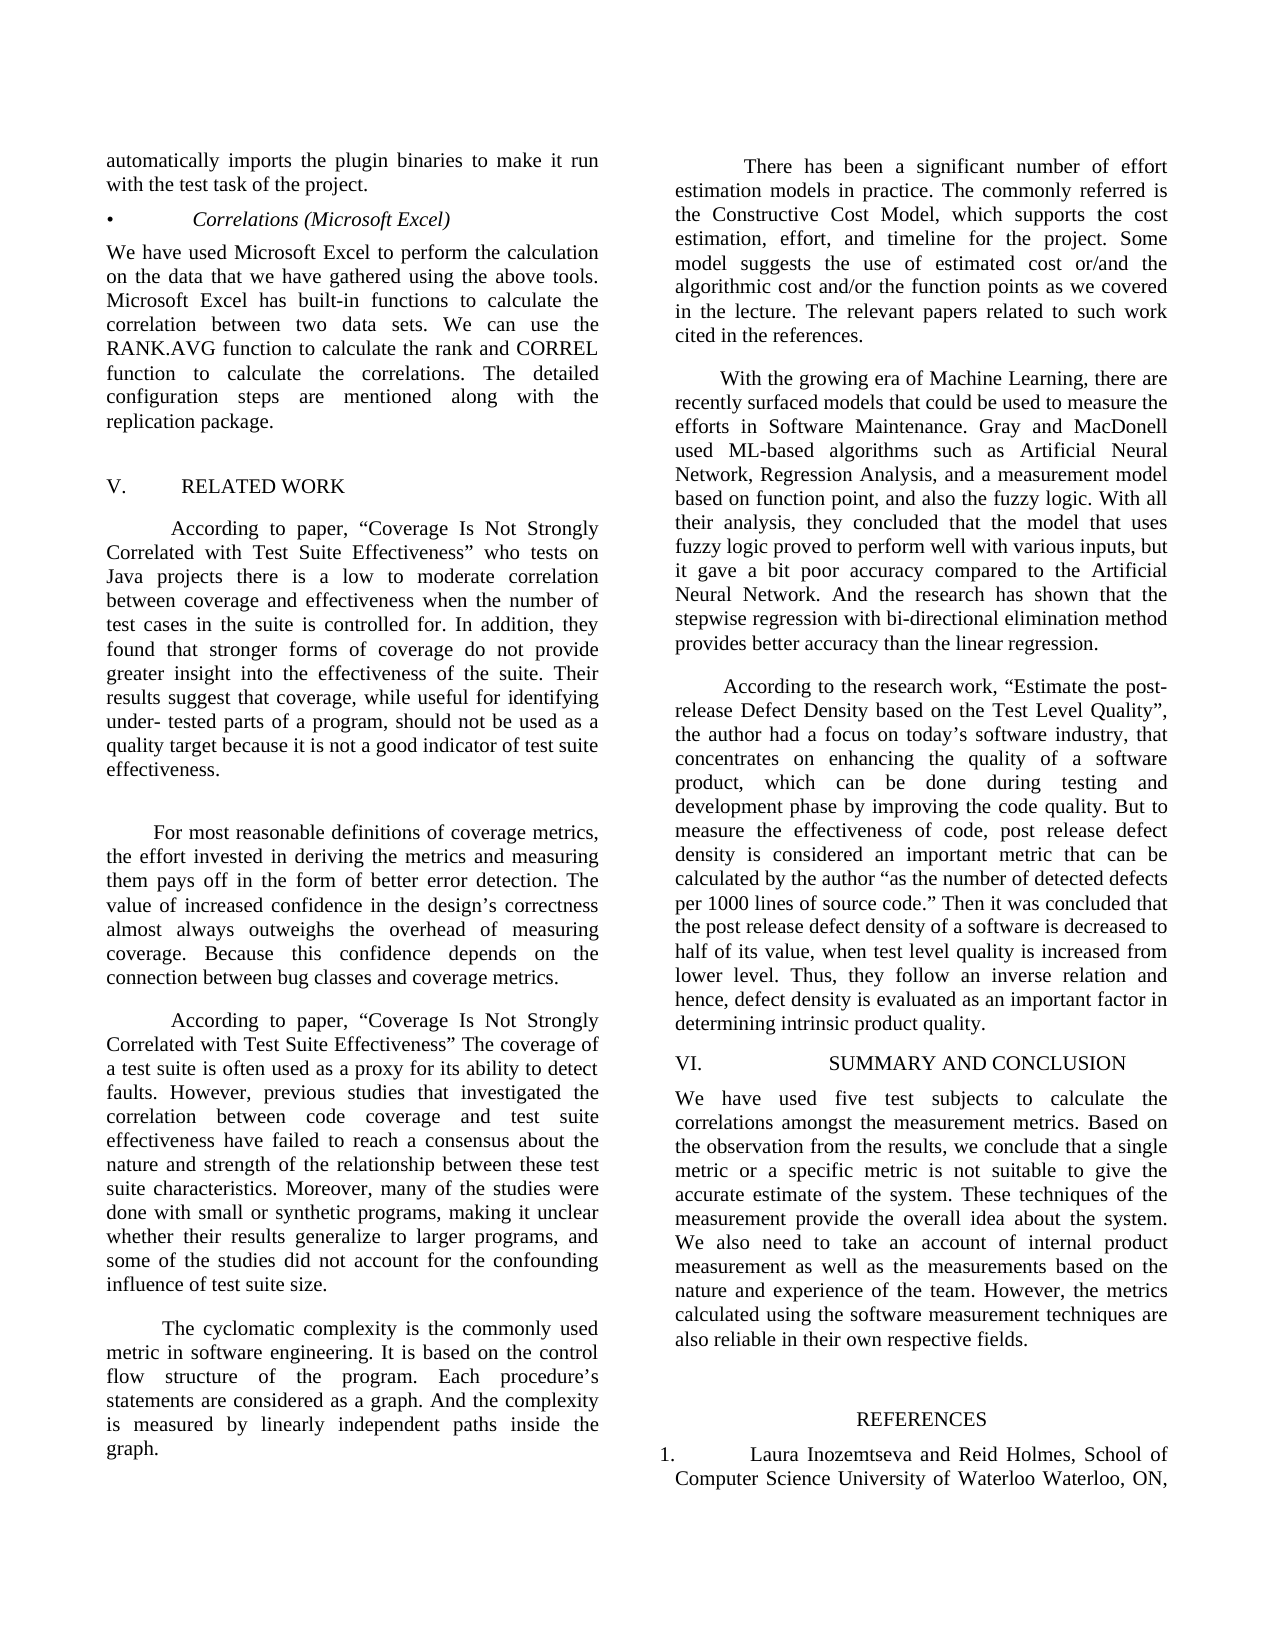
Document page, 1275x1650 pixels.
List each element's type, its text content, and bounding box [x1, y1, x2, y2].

subtitle VI. SUMMARY AND CONCLUSION [675, 1051, 1168, 1075]
text The cyclomatic complexity is the commonly used metric in software engineering. It is based on the control flow structure of the program. Each procedure’s statements are considered as a graph. And the complexity is measured by linearly independent paths inside the graph. [106, 1309, 599, 1460]
text According to paper, “Coverage Is Not Strongly Correlated with Test Suite Effectiveness” The coverage of a test suite is often used as a proxy for its ability to detect faults. However, previous studies that investigated the correlation between code coverage and test suite effectiveness have failed to reach a consensus about the nature and strength of the relationship between these test suite characteristics. Moreover, many of the studies were done with small or synthetic programs, making it unclear whether their results generalize to larger programs, and some of the studies did not account for the confounding influence of test suite size. [106, 1001, 599, 1296]
subtitle REFERENCES [675, 1406, 1168, 1431]
text For most reasonable definitions of coverage metrics, the effort invested in deriving the metrics and measuring them pays off in the form of better error detection. The value of increased confidence in the design’s correctness almost always outweighs the overhead of measuring coverage. Because this confidence depends on the connection between bug classes and coverage metrics. [106, 814, 599, 989]
text There has been a significant number of effort estimation models in practice. The commonly referred is the Constructive Cost Model, which supports the cost estimation, effort, and timeline for the project. Some model suggests the use of estimated cost or/and the algorithmic cost and/or the function points as we covered in the lecture. The relevant papers related to such work cited in the references. [675, 148, 1168, 347]
text According to the research work, “Estimate the post- release Defect Density based on the Test Level Quality”, the author had a focus on today’s software industry, that concentrates on enhancing the quality of a software product, which can be done during testing and development phase by improving the code quality. But to measure the effectiveness of code, post release defect density is considered an important metric that can be calculated by the author “as the number of detected defects per 1000 lines of source code.” Then it was concluded that the post release defect density of a software is decreased to half of its value, when test level quality is increased from lower level. Thus, they follow an inverse relation and hence, defect density is evaluated as an important factor in determining intrinsic product quality. [675, 667, 1168, 1035]
text We have used five test subjects to calculate the correlations amongst the measurement metrics. Based on the observation from the results, we conclude that a single metric or a specific metric is not suitable to give the accurate estimate of the system. These techniques of the measurement provide the overall idea about the system. We also need to take an account of internal product measurement as well as the measurements based on the nature and experience of the team. However, the metrics calculated using the software measurement techniques are also reliable in their own respective fields. [675, 1086, 1168, 1351]
subtitle V. RELATED WORK [106, 474, 599, 498]
text According to paper, “Coverage Is Not Strongly Correlated with Test Suite Effectiveness” who tests on Java projects there is a low to moderate correlation between coverage and effectiveness when the number of test cases in the suite is controlled for. In addition, they found that stronger forms of coverage do not provide greater insight into the effectiveness of the suite. Their results suggest that coverage, while useful for identifying under- tested parts of a program, should not be used as a quality target because it is not a good indicator of test suite effectiveness. [106, 509, 599, 781]
list Correlations (Microsoft Excel) [106, 207, 599, 231]
text We have used Microsoft Excel to perform the calculation on the data that we have gathered using the above tools. Microsoft Excel has built-in functions to calculate the correlation between two data sets. We can use the RANK.AVG function to calculate the rank and CORREL function to calculate the correlations. The detailed configuration steps are mentioned along with the replication package. [106, 240, 599, 433]
text With the growing era of Machine Learning, there are recently surfaced models that could be used to measure the efforts in Software Maintenance. Gray and MacDonell used ML-based algorithms such as Artificial Neural Network, Regression Analysis, and a measurement model based on function point, and also the fuzzy logic. With all their analysis, they concluded that the model that uses fuzzy logic proved to perform well with various inputs, but it gave a bit poor accuracy compared to the Artificial Neural Network. And the research has shown that the stepwise regression with bi-directional elimination method provides better accuracy than the linear regression. [675, 359, 1168, 654]
